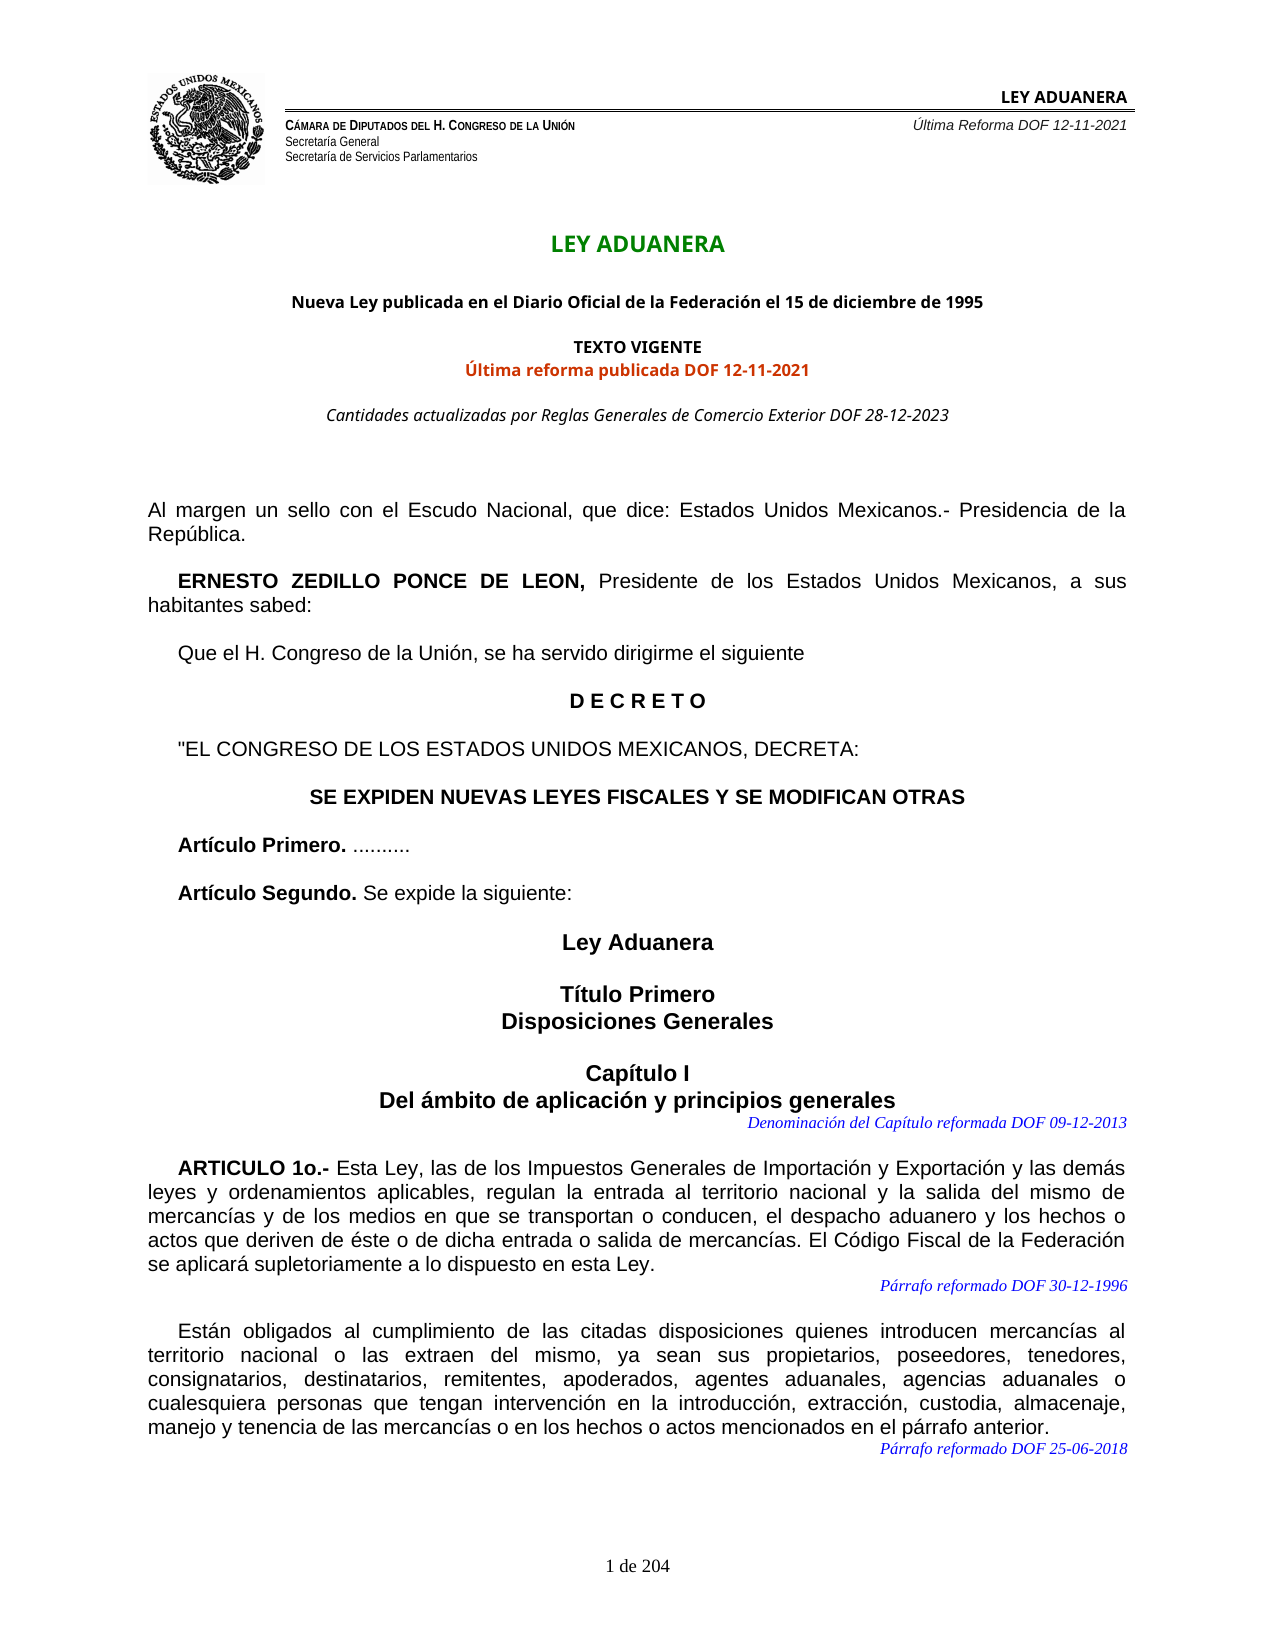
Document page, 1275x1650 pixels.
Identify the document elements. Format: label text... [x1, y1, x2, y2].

text TEXTO VIGENTE [148, 336, 1127, 359]
text Denominación del Capítulo reformada DOF 09-12-2013 [148, 1113, 1127, 1132]
text Capítulo I [148, 1060, 1127, 1087]
text D E C R E T O [148, 689, 1127, 713]
text Que el H. Congreso de la Unión, se ha servido dirigirme el siguiente [148, 641, 1127, 665]
text ERNESTO ZEDILLO PONCE DE LEON, Presidente de los Estados Unidos Mexicanos, a sus habitantes sabed: [148, 569, 1127, 617]
text SE EXPIDEN NUEVAS LEYES FISCALES Y SE MODIFICAN OTRAS [148, 785, 1127, 809]
text Nueva Ley publicada en el Diario Oficial de la Federación el 15 de diciembre de 1995 [148, 291, 1127, 313]
text "EL CONGRESO DE LOS ESTADOS UNIDOS MEXICANOS, DECRETA: [148, 737, 1127, 761]
text Del ámbito de aplicación y principios generales [148, 1087, 1127, 1113]
text Ley Aduanera [148, 929, 1127, 955]
text Título Primero [148, 981, 1127, 1008]
text ARTICULO 1o.- Esta Ley, las de los Impuestos Generales de Importación y Exportación y las demás leyes y ordenamientos aplicables, regulan la entrada al territorio nacional y la salida del mismo de mercancías y de los medios en que se transportan o conducen, el despacho aduanero y los hechos o actos que deriven de éste o de dicha entrada o salida de mercancías. El Código Fiscal de la Federación se aplicará supletoriamente a lo dispuesto en esta Ley. [148, 1156, 1127, 1276]
text Párrafo reformado DOF 30-12-1996 [148, 1276, 1127, 1295]
subtitle LEY ADUANERA [148, 228, 1127, 259]
text Artículo Primero. .......... [148, 833, 1127, 857]
subtitle Al margen un sello con el Escudo Nacional, que dice: Estados Unidos Mexicanos.- Presidencia de la República. [148, 497, 1127, 545]
text Artículo Segundo. Se expide la siguiente: [148, 881, 1127, 905]
text Párrafo reformado DOF 25-06-2018 [148, 1439, 1127, 1458]
text Están obligados al cumplimiento de las citadas disposiciones quienes introducen mercancías al territorio nacional o las extraen del mismo, ya sean sus propietarios, poseedores, tenedores, consignatarios, destinatarios, remitentes, apoderados, agentes aduanales, agencias aduanales o cualesquiera personas que tengan intervención en la introducción, extracción, custodia, almacenaje, manejo y tenencia de las mercancías o en los hechos o actos mencionados en el párrafo anterior. [148, 1319, 1127, 1439]
text Disposiciones Generales [148, 1008, 1127, 1034]
text Cantidades actualizadas por Reglas Generales de Comercio Exterior DOF 28-12-2023 [148, 404, 1127, 427]
text Última reforma publicada DOF 12-11-2021 [148, 359, 1127, 381]
